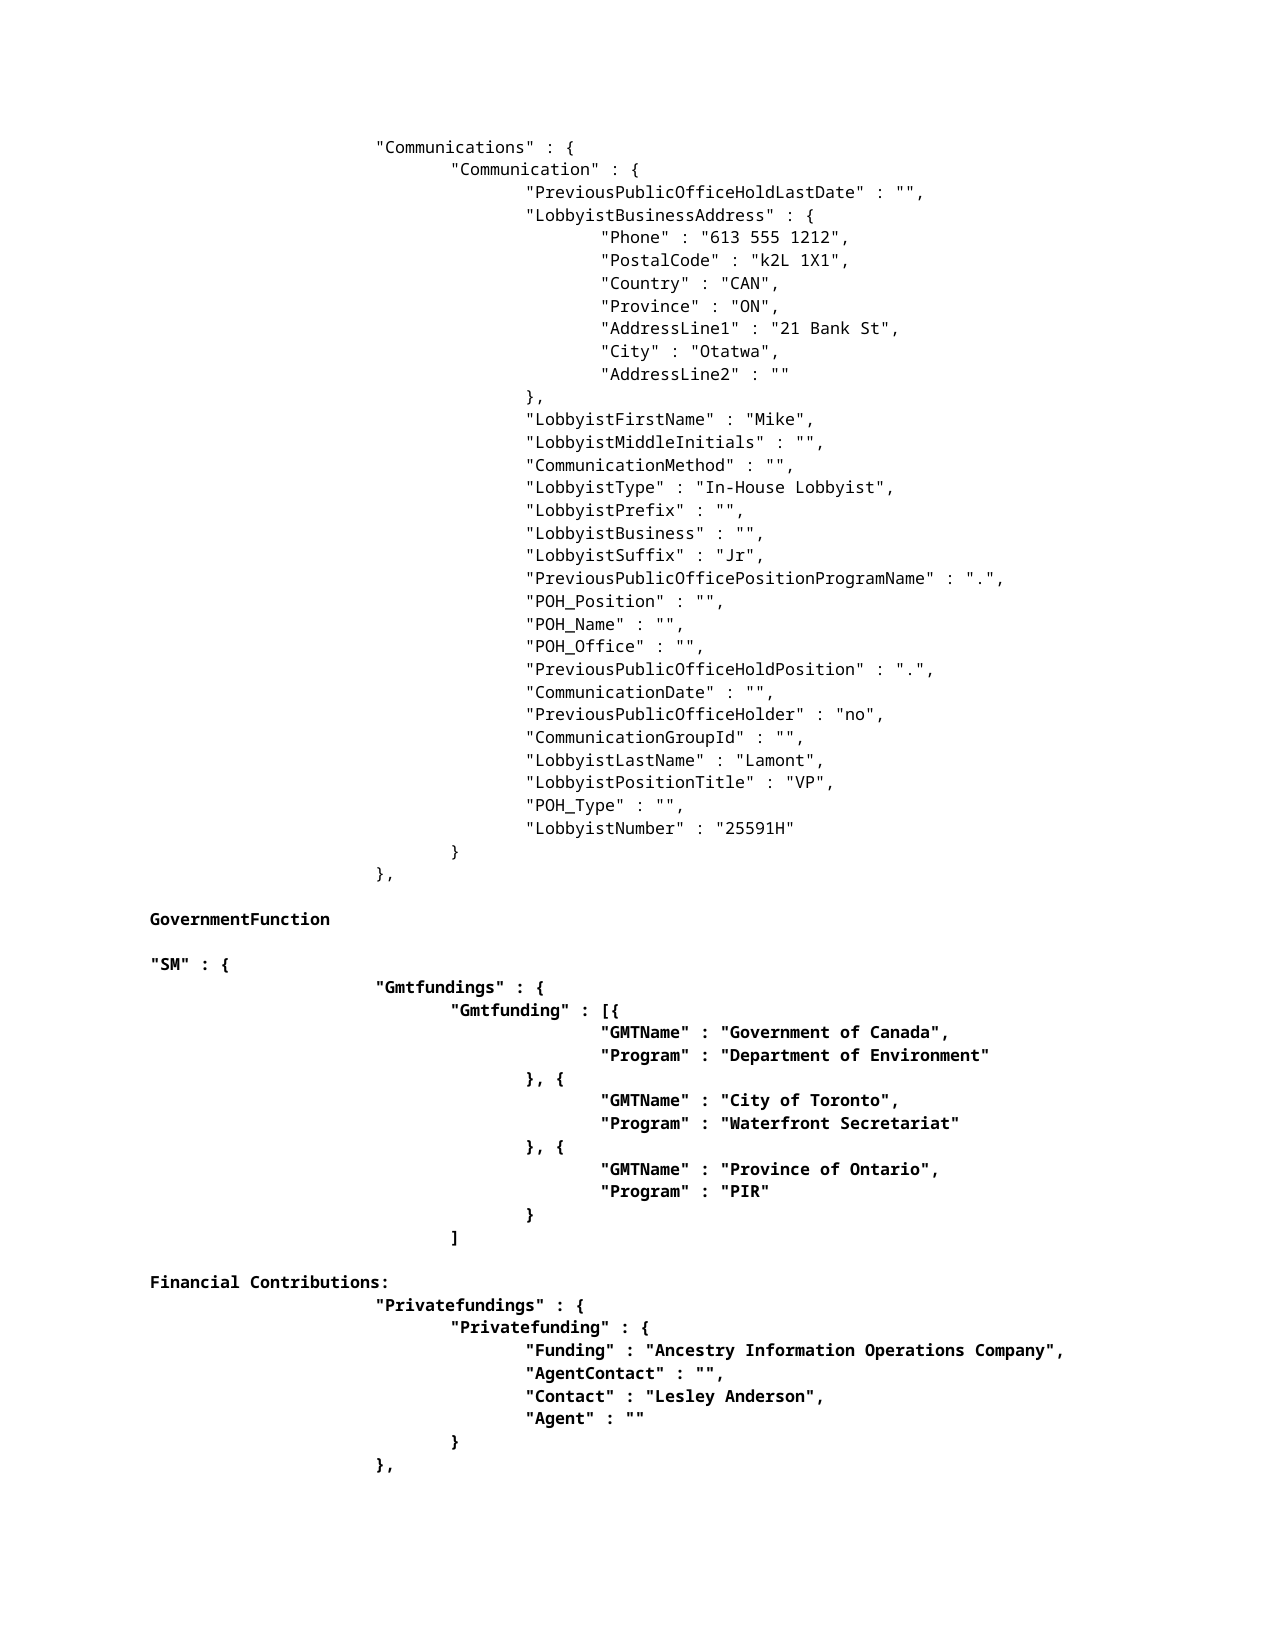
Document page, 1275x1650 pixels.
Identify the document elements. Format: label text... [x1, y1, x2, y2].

text "Contact" : "Lesley Anderson", [150, 1384, 1125, 1407]
text "LobbyistBusinessAddress" : { [150, 203, 1125, 226]
text }, { [150, 1066, 1125, 1089]
text "GMTName" : "Province of Ontario", [150, 1157, 1125, 1180]
text "POH_Position" : "", [150, 589, 1125, 612]
text "POH_Office" : "", [150, 635, 1125, 657]
text "LobbyistPositionTitle" : "VP", [150, 771, 1125, 794]
text "POH_Type" : "", [150, 794, 1125, 816]
text "Program" : "Waterfront Secretariat" [150, 1112, 1125, 1134]
text "POH_Name" : "", [150, 612, 1125, 635]
text "Program" : "Department of Environment" [150, 1043, 1125, 1066]
text "LobbyistSuffix" : "Jr", [150, 544, 1125, 567]
text }, [150, 862, 1125, 884]
text }, [150, 385, 1125, 408]
text "Country" : "CAN", [150, 271, 1125, 294]
text ] [150, 1225, 1125, 1248]
text "Communications" : { [150, 135, 1125, 158]
text "PreviousPublicOfficeHoldPosition" : ".", [150, 657, 1125, 680]
text "LobbyistLastName" : "Lamont", [150, 748, 1125, 771]
text "Program" : "PIR" [150, 1180, 1125, 1202]
text }, [150, 1452, 1125, 1475]
text "GMTName" : "Government of Canada", [150, 1021, 1125, 1043]
text }, { [150, 1134, 1125, 1157]
text "LobbyistPrefix" : "", [150, 498, 1125, 521]
text "LobbyistNumber" : "25591H" [150, 816, 1125, 839]
text "City" : "Otatwa", [150, 339, 1125, 362]
text "CommunicationMethod" : "", [150, 453, 1125, 476]
text Financial Contributions: [150, 1271, 1125, 1293]
text } [150, 1202, 1125, 1225]
text "AgentContact" : "", [150, 1361, 1125, 1384]
text "Province" : "ON", [150, 294, 1125, 317]
text "GMTName" : "City of Toronto", [150, 1089, 1125, 1112]
text "Privatefundings" : { [150, 1293, 1125, 1316]
text "SM" : { [150, 953, 1125, 975]
text } [150, 1429, 1125, 1452]
text "Phone" : "613 555 1212", [150, 226, 1125, 249]
text "CommunicationGroupId" : "", [150, 726, 1125, 748]
text "Funding" : "Ancestry Information Operations Company", [150, 1339, 1125, 1361]
text "PreviousPublicOfficeHoldLastDate" : "", [150, 181, 1125, 203]
text } [150, 839, 1125, 862]
text "CommunicationDate" : "", [150, 680, 1125, 703]
text "LobbyistFirstName" : "Mike", [150, 408, 1125, 430]
text "AddressLine2" : "" [150, 362, 1125, 385]
text "LobbyistMiddleInitials" : "", [150, 430, 1125, 453]
text "Privatefunding" : { [150, 1316, 1125, 1339]
text "PreviousPublicOfficePositionProgramName" : ".", [150, 567, 1125, 589]
text "LobbyistType" : "In-House Lobbyist", [150, 476, 1125, 498]
text "Gmtfunding" : [{ [150, 998, 1125, 1021]
text "Communication" : { [150, 158, 1125, 181]
text "AddressLine1" : "21 Bank St", [150, 317, 1125, 339]
text GovernmentFunction [150, 907, 1125, 930]
text "LobbyistBusiness" : "", [150, 521, 1125, 544]
text "Gmtfundings" : { [150, 975, 1125, 998]
text "PostalCode" : "k2L 1X1", [150, 249, 1125, 271]
text "PreviousPublicOfficeHolder" : "no", [150, 703, 1125, 726]
text "Agent" : "" [150, 1407, 1125, 1429]
